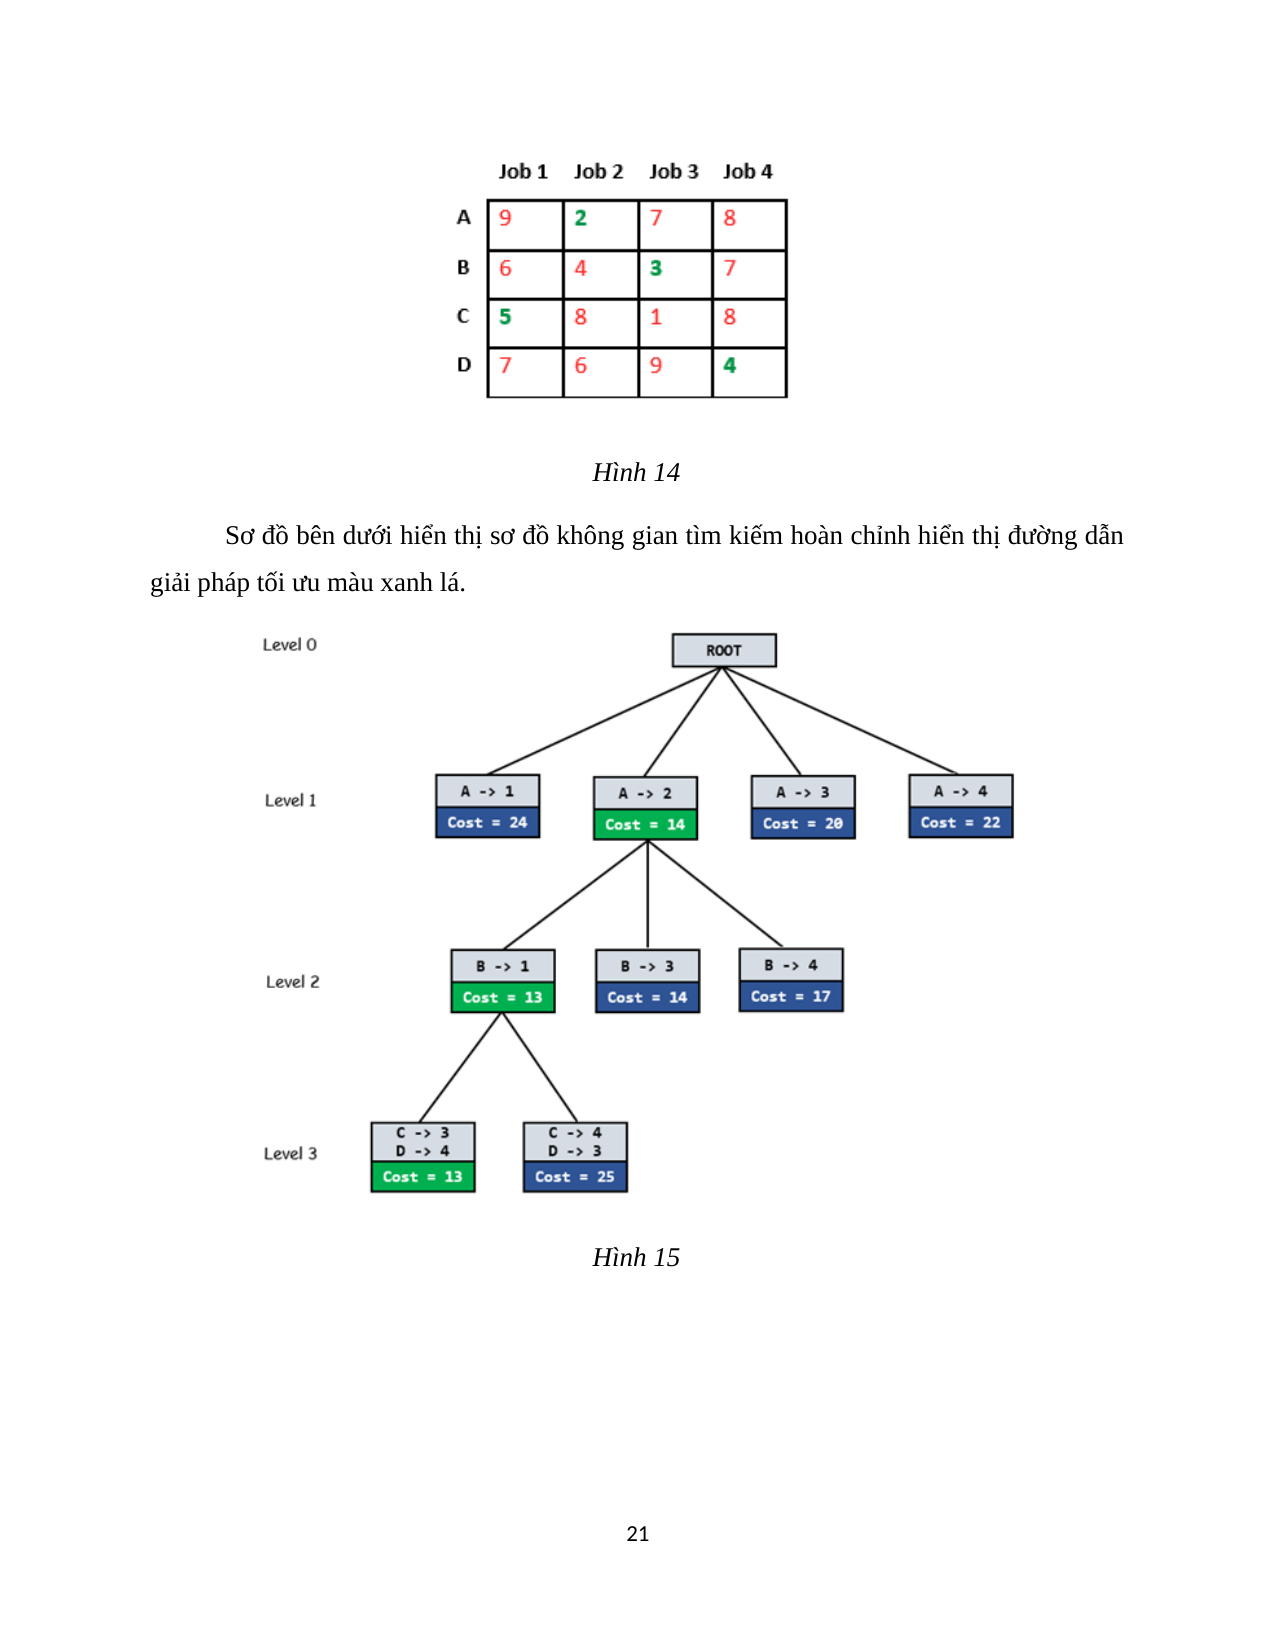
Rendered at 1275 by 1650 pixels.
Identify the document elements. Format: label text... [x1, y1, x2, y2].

text Hình 15 [150, 1241, 1125, 1272]
text Sơ đồ bên dưới hiển thị sơ đồ không gian tìm kiếm hoàn chỉnh hiển thị đường dẫn giải pháp tối ưu màu xanh lá. [150, 519, 1125, 597]
picture [446, 150, 829, 425]
picture [248, 628, 1027, 1211]
text Hình 14 [150, 456, 1125, 487]
